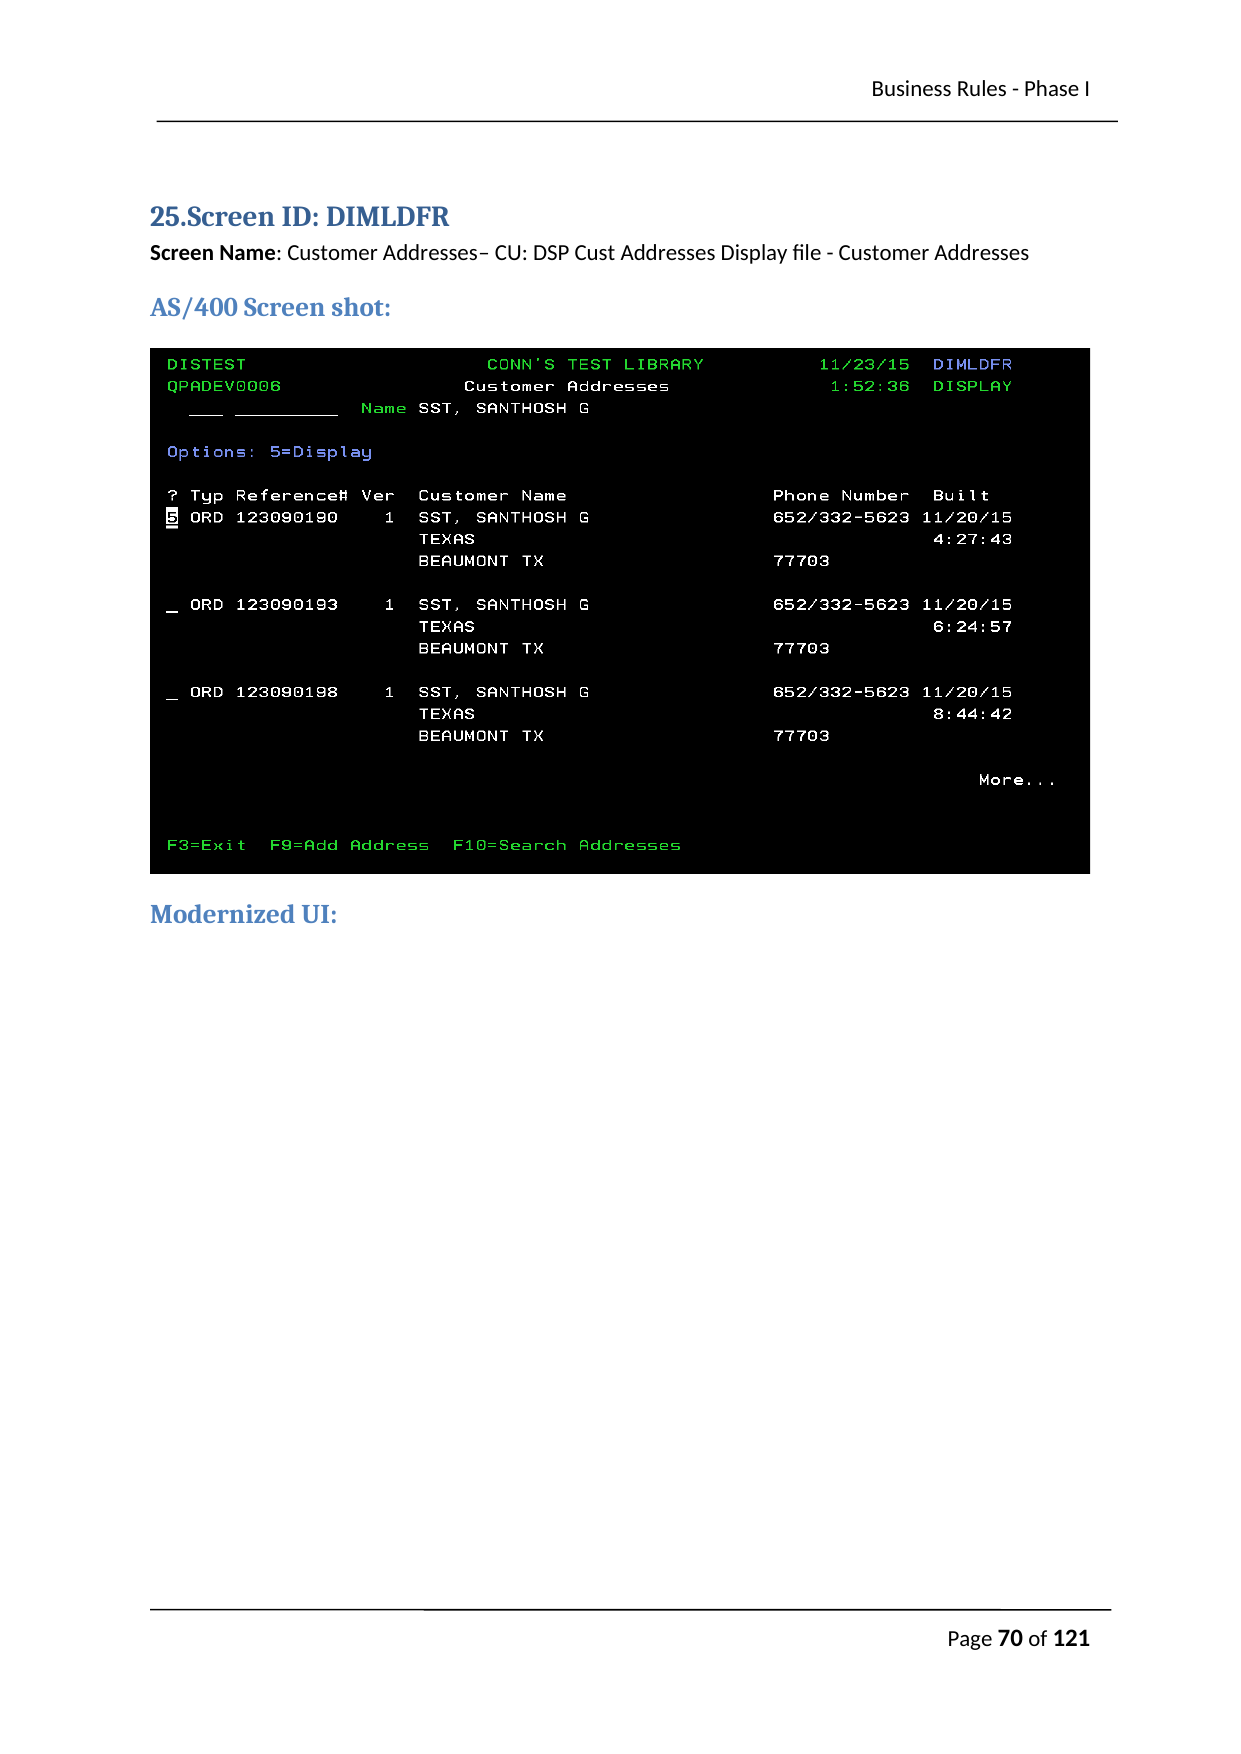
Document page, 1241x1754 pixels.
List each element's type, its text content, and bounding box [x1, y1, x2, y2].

text Screen Name: Customer Addresses– CU: DSP Cust Addresses Display file - Customer Addresses [150, 238, 1090, 267]
text Modernized UI: [150, 899, 1090, 930]
subtitle Screen ID: DIMLDFR [150, 200, 1090, 233]
picture [150, 348, 1091, 874]
text AS/400 Screen shot: [150, 292, 1090, 323]
